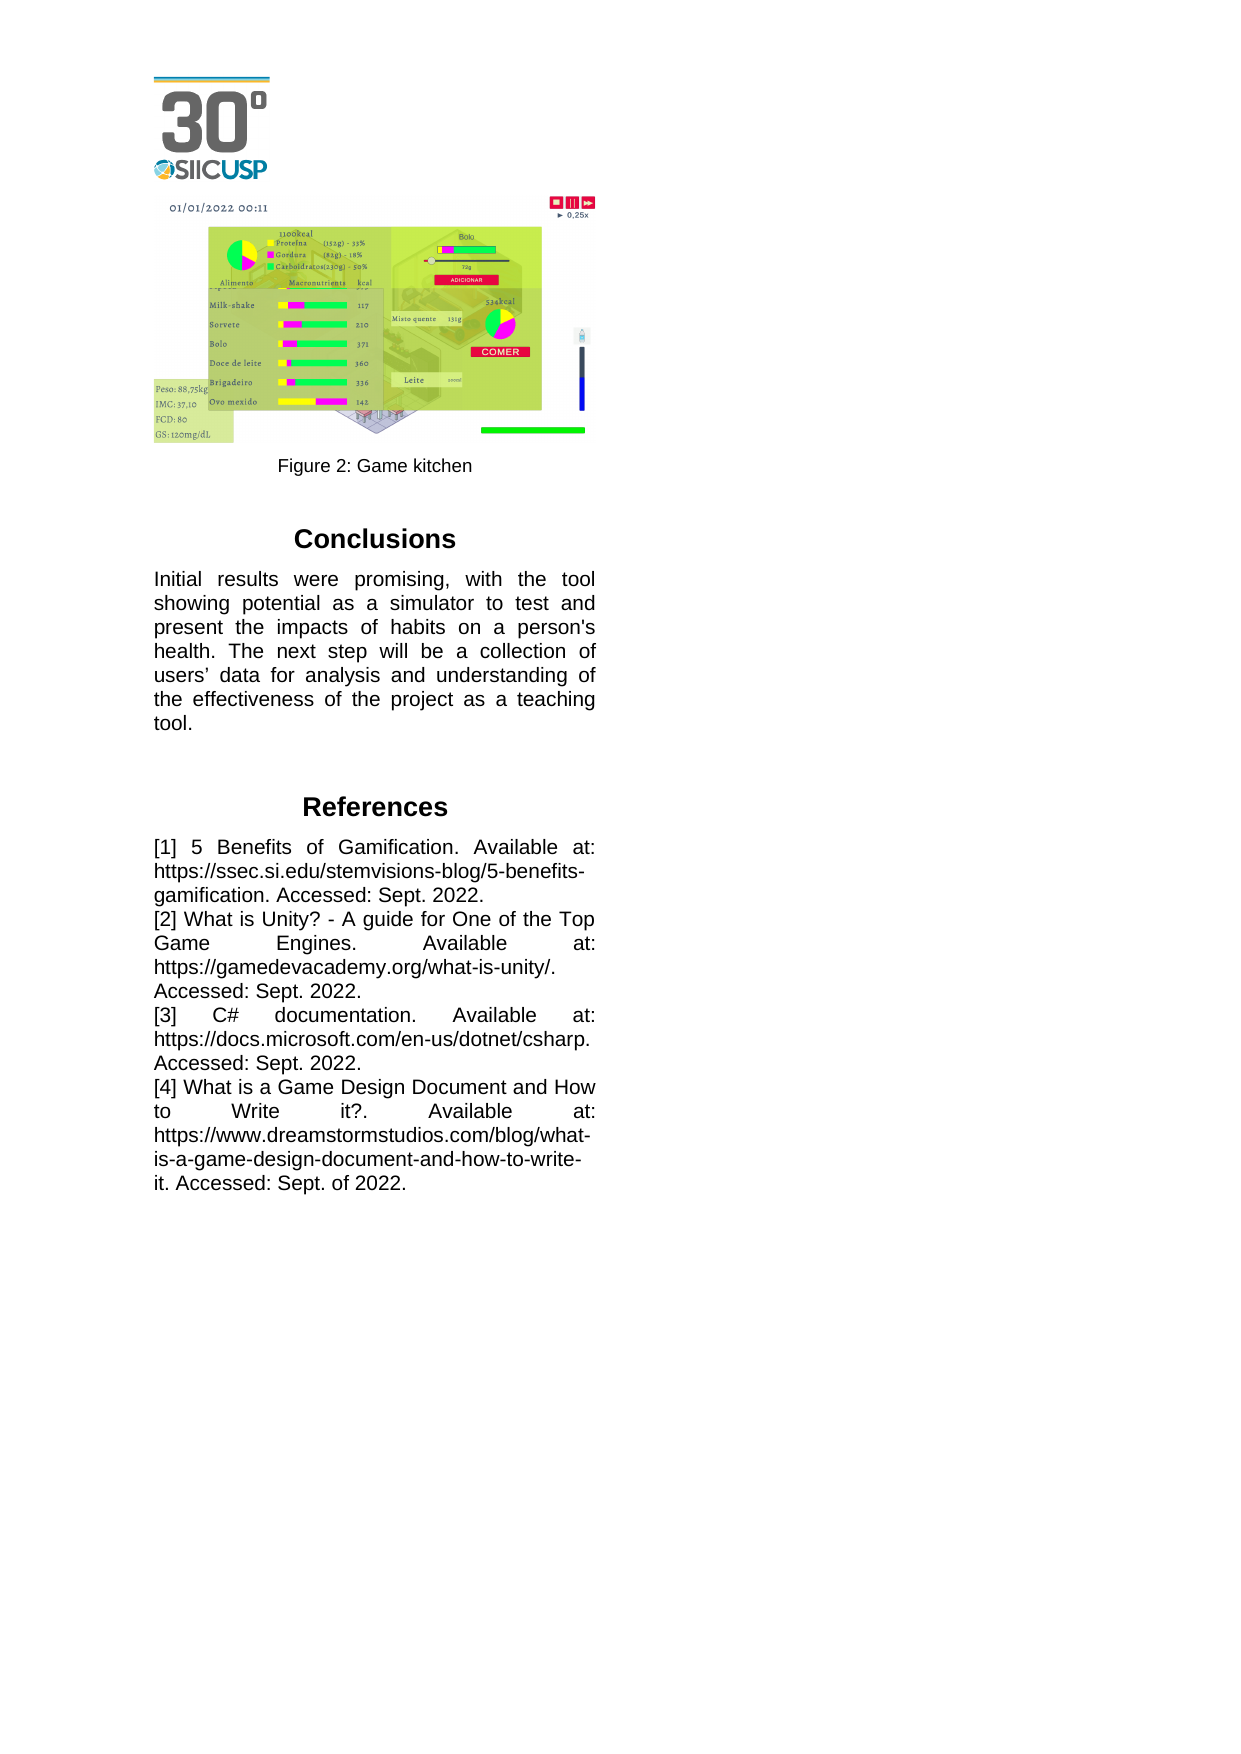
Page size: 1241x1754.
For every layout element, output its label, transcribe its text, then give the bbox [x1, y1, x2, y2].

text [2] What is Unity? - A guide for One of the Top Game Engines. Available at: https://gamedevacademy.org/what-is-unity/. Accessed: Sept. 2022. [153, 907, 596, 1003]
text [1] 5 Benefits of Gamification. Available at: https://ssec.si.edu/stemvisions-blog/5-benefits-gamification. Accessed: Sept. 2022. [153, 835, 596, 907]
picture [153, 79, 270, 182]
picture [153, 195, 597, 443]
text [4] What is a Game Design Document and How to Write it?. Available at: https://www.dreamstormstudios.com/blog/what-is-a-game-design-document-and-how-to-write-it. Accessed: Sept. of 2022. [153, 1074, 596, 1194]
text Initial results were promising, with the tool showing potential as a simulator to test and present the impacts of habits on a person's health. The next step will be a collection of users’ data for analysis and understanding of the effectiveness of the project as a teaching tool. [153, 567, 596, 735]
text Conclusions [153, 523, 596, 555]
text Figure 2: Game kitchen [153, 455, 596, 477]
text References [153, 791, 596, 822]
text [3] C# documentation. Available at: https://docs.microsoft.com/en-us/dotnet/csharp. Accessed: Sept. 2022. [153, 1003, 596, 1074]
